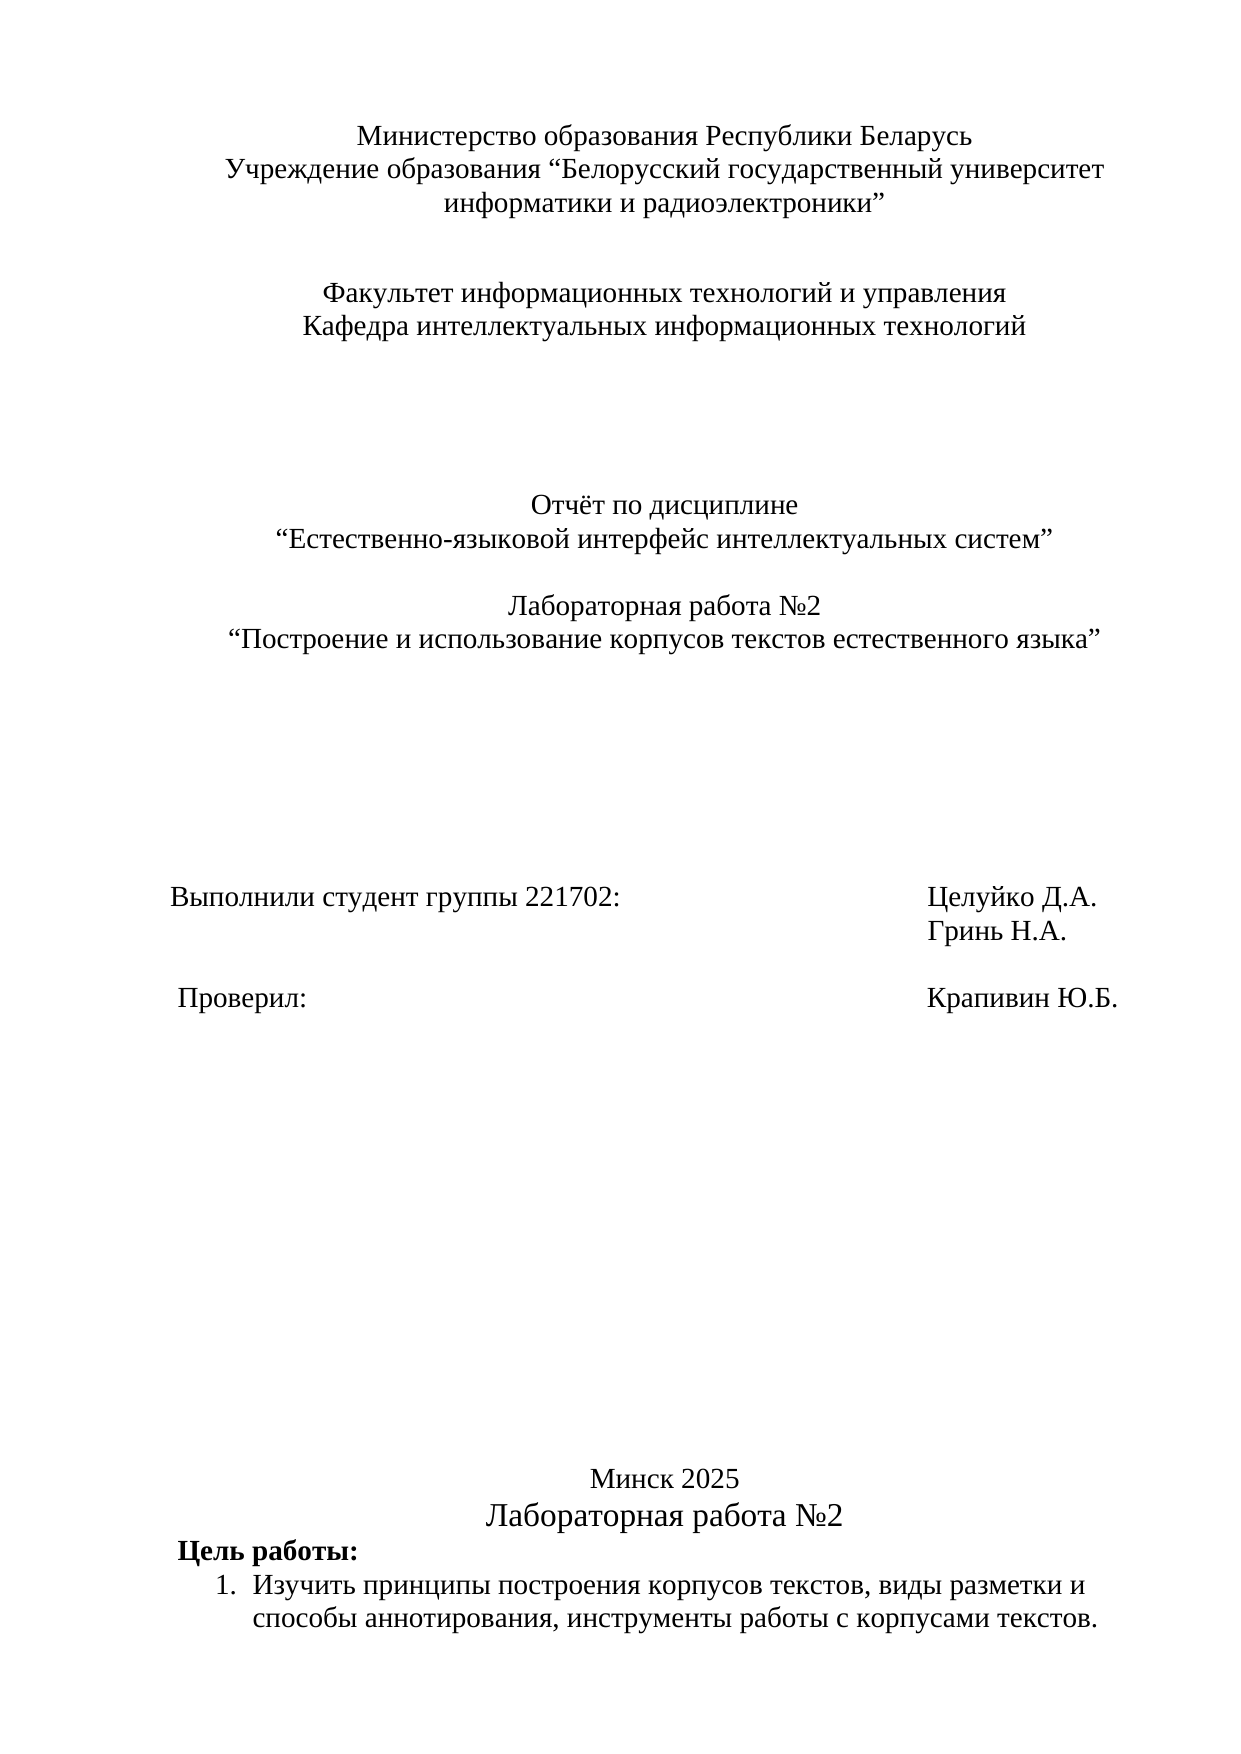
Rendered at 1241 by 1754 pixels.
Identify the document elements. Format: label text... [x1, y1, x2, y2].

text Лабораторная работа №2 [177, 588, 1152, 622]
text Учреждение образования “Белорусский государственный университет информатики и радиоэлектроники” [177, 152, 1152, 219]
text Гринь Н.А. [177, 913, 1152, 946]
text Проверил: Крапивин Ю.Б. [177, 980, 1152, 1013]
text Лабораторная работа №2 [177, 1495, 1152, 1533]
text Минск 2025 [177, 1461, 1152, 1495]
text Отчёт по дисциплине [177, 487, 1152, 521]
text Факультет информационных технологий и управления [177, 275, 1152, 308]
text Цель работы: [177, 1533, 1152, 1567]
text Министерство образования Республики Беларусь [177, 118, 1152, 152]
text Выполнили студент группы 221702: Целуйко Д.А. [162, 879, 1152, 913]
text Кафедра интеллектуальных информационных технологий [177, 308, 1152, 342]
text “Естественно-языковой интерфейс интеллектуальных систем” [177, 521, 1152, 554]
list Изучить принципы построения корпусов текстов, виды разметки и способы аннотирования, инструменты работы с корпусами текстов. [215, 1567, 1152, 1634]
text “Построение и использование корпусов текстов естественного языка” [177, 622, 1152, 655]
